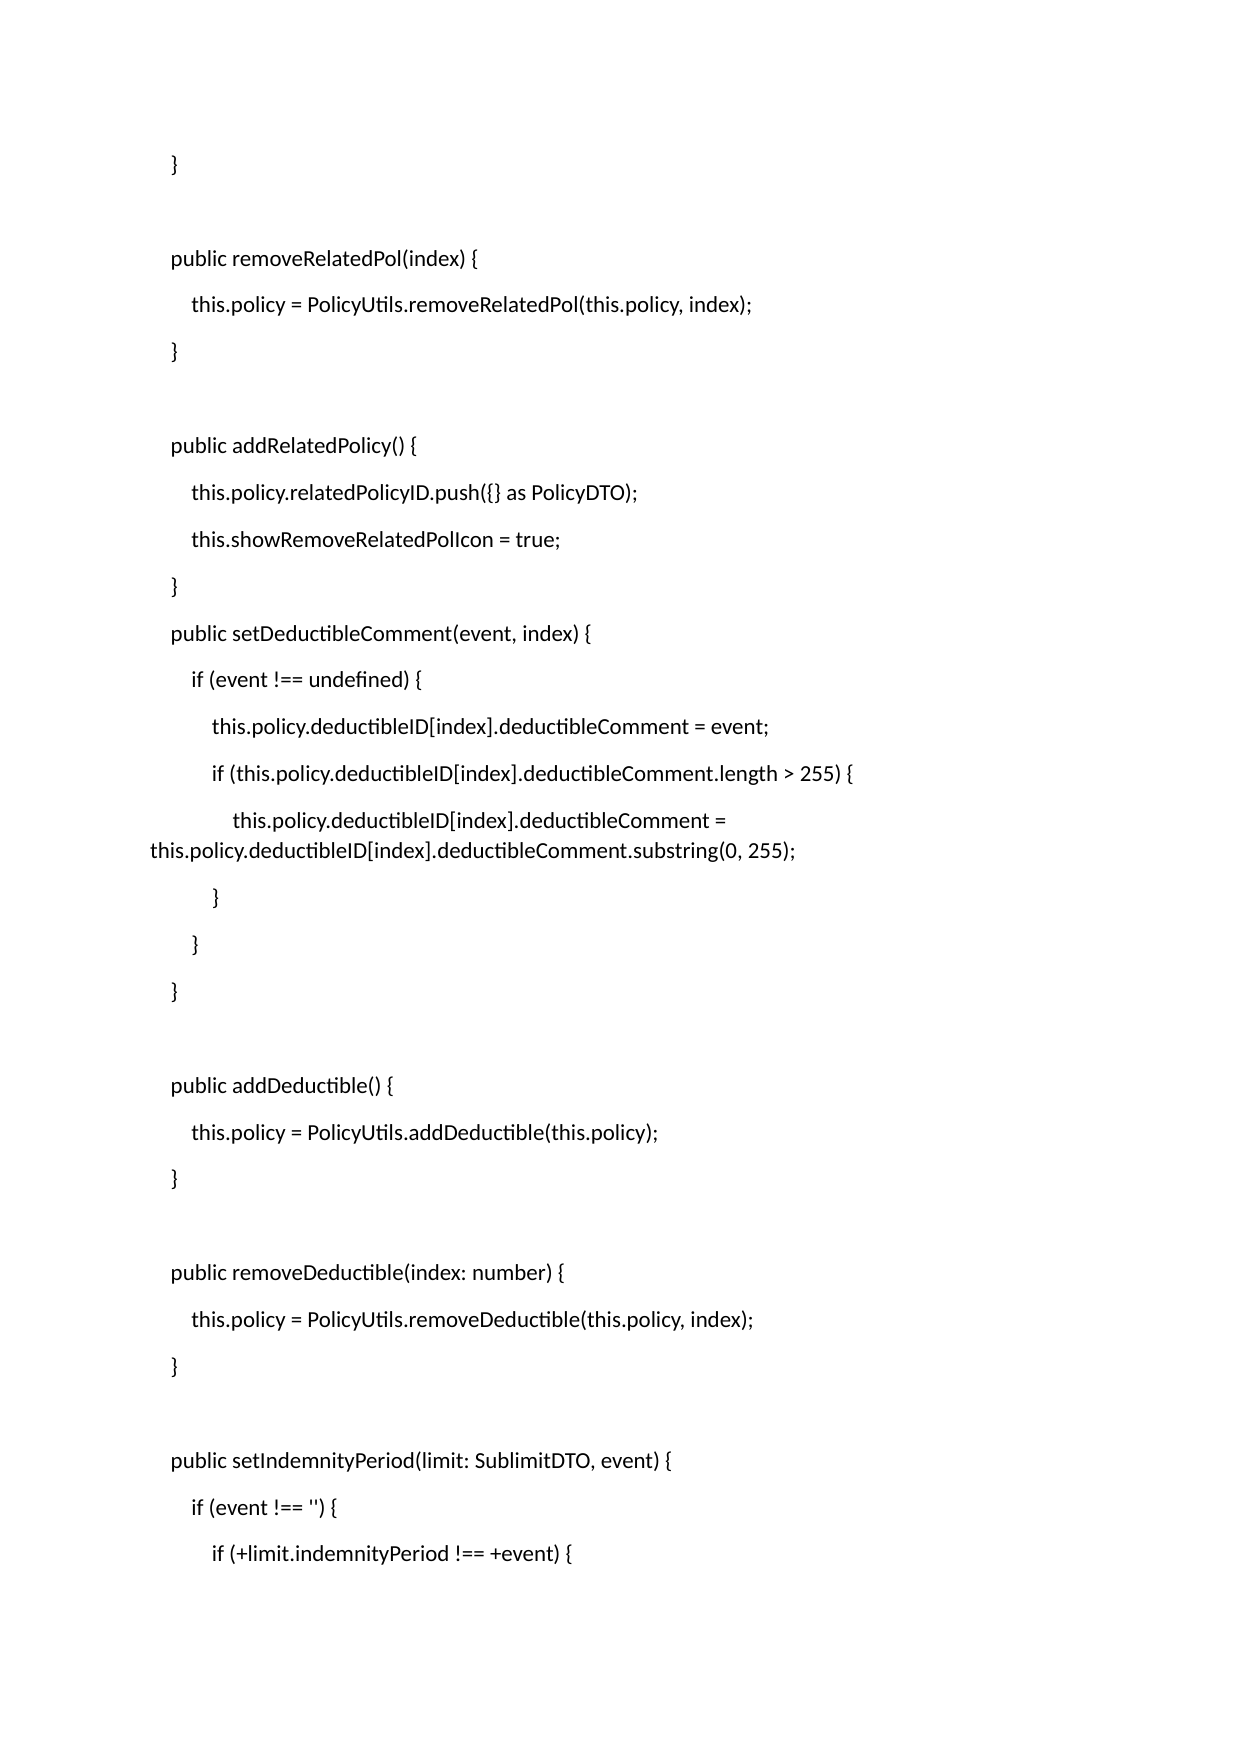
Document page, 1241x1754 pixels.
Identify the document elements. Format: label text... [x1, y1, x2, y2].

text public removeRelatedPol(index) { [150, 244, 1090, 272]
text if (this.policy.deductibleID[index].deductibleComment.length > 255) { [150, 759, 1090, 787]
text this.policy.deductibleID[index].deductibleComment = this.policy.deductibleID[index].deductibleComment.substring(0, 255); [150, 806, 1090, 864]
text if (event !== '') { [150, 1493, 1090, 1521]
text this.policy.relatedPolicyID.push({} as PolicyDTO); [150, 478, 1090, 506]
text this.policy.deductibleID[index].deductibleComment = event; [150, 712, 1090, 741]
text this.policy = PolicyUtils.removeDeductible(this.policy, index); [150, 1305, 1090, 1333]
text if (event !== undefined) { [150, 666, 1090, 694]
text this.policy = PolicyUtils.removeRelatedPol(this.policy, index); [150, 291, 1090, 319]
text } [150, 337, 1090, 366]
text } [150, 977, 1090, 1005]
text this.showRemoveRelatedPolIcon = true; [150, 525, 1090, 553]
text if (+limit.indemnityPeriod !== +event) { [150, 1539, 1090, 1568]
text public addDeductible() { [150, 1071, 1090, 1099]
text } [150, 150, 1090, 178]
text } [150, 930, 1090, 958]
text public addRelatedPolicy() { [150, 431, 1090, 459]
text public setDeductibleComment(event, index) { [150, 619, 1090, 647]
text public setIndemnityPeriod(limit: SublimitDTO, event) { [150, 1446, 1090, 1474]
text } [150, 883, 1090, 911]
text public removeDeductible(index: number) { [150, 1258, 1090, 1286]
text this.policy = PolicyUtils.addDeductible(this.policy); [150, 1118, 1090, 1146]
text } [150, 1164, 1090, 1193]
text } [150, 1352, 1090, 1380]
text } [150, 572, 1090, 600]
